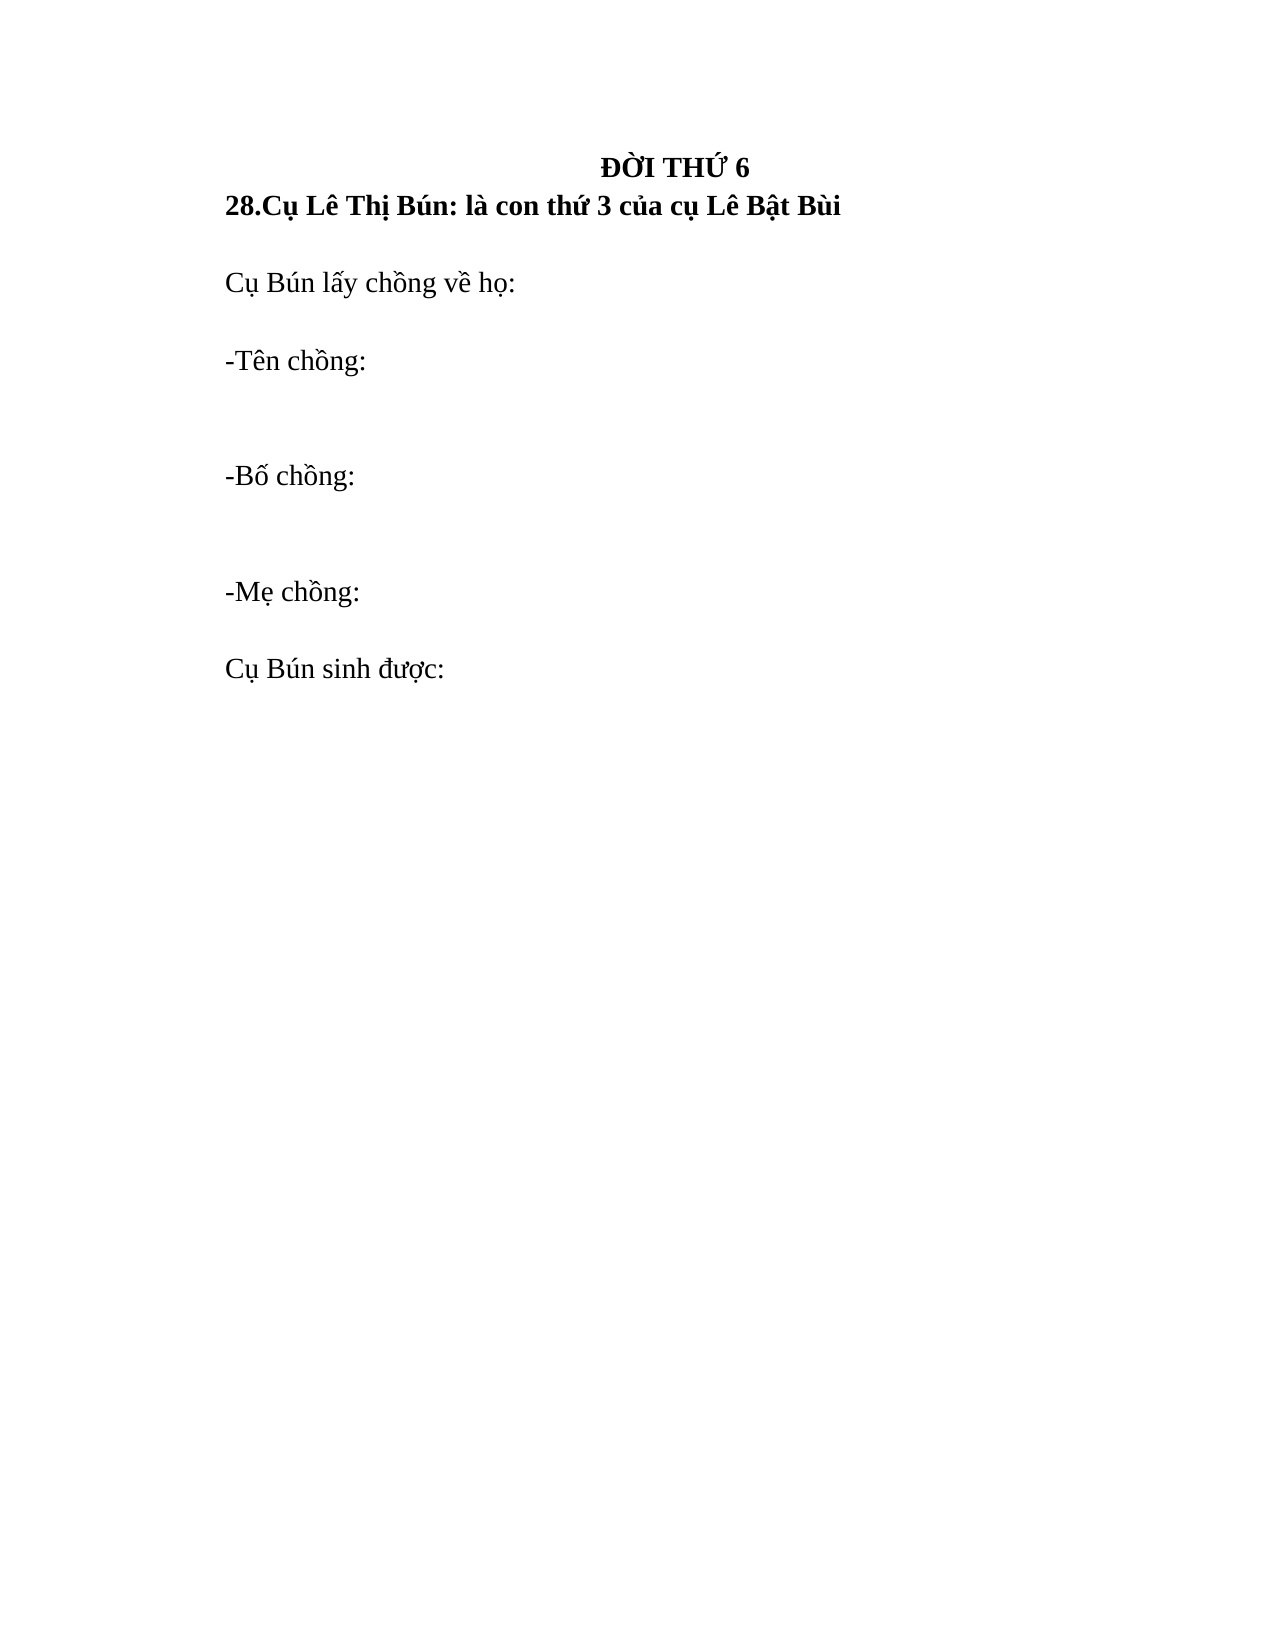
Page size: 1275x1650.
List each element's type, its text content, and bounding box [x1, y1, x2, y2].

list Cụ Bún lấy chồng về họ: [225, 266, 1125, 299]
list ĐỜI THỨ 6 [225, 150, 1125, 183]
list -Bố chồng: [225, 458, 1125, 492]
list -Tên chồng: [225, 343, 1125, 376]
list -Mẹ chồng: [225, 574, 1125, 607]
list Cụ Bún sinh được: [225, 651, 1125, 684]
list 28.Cụ Lê Thị Bún: là con thứ 3 của cụ Lê Bật Bùi [225, 188, 1125, 222]
